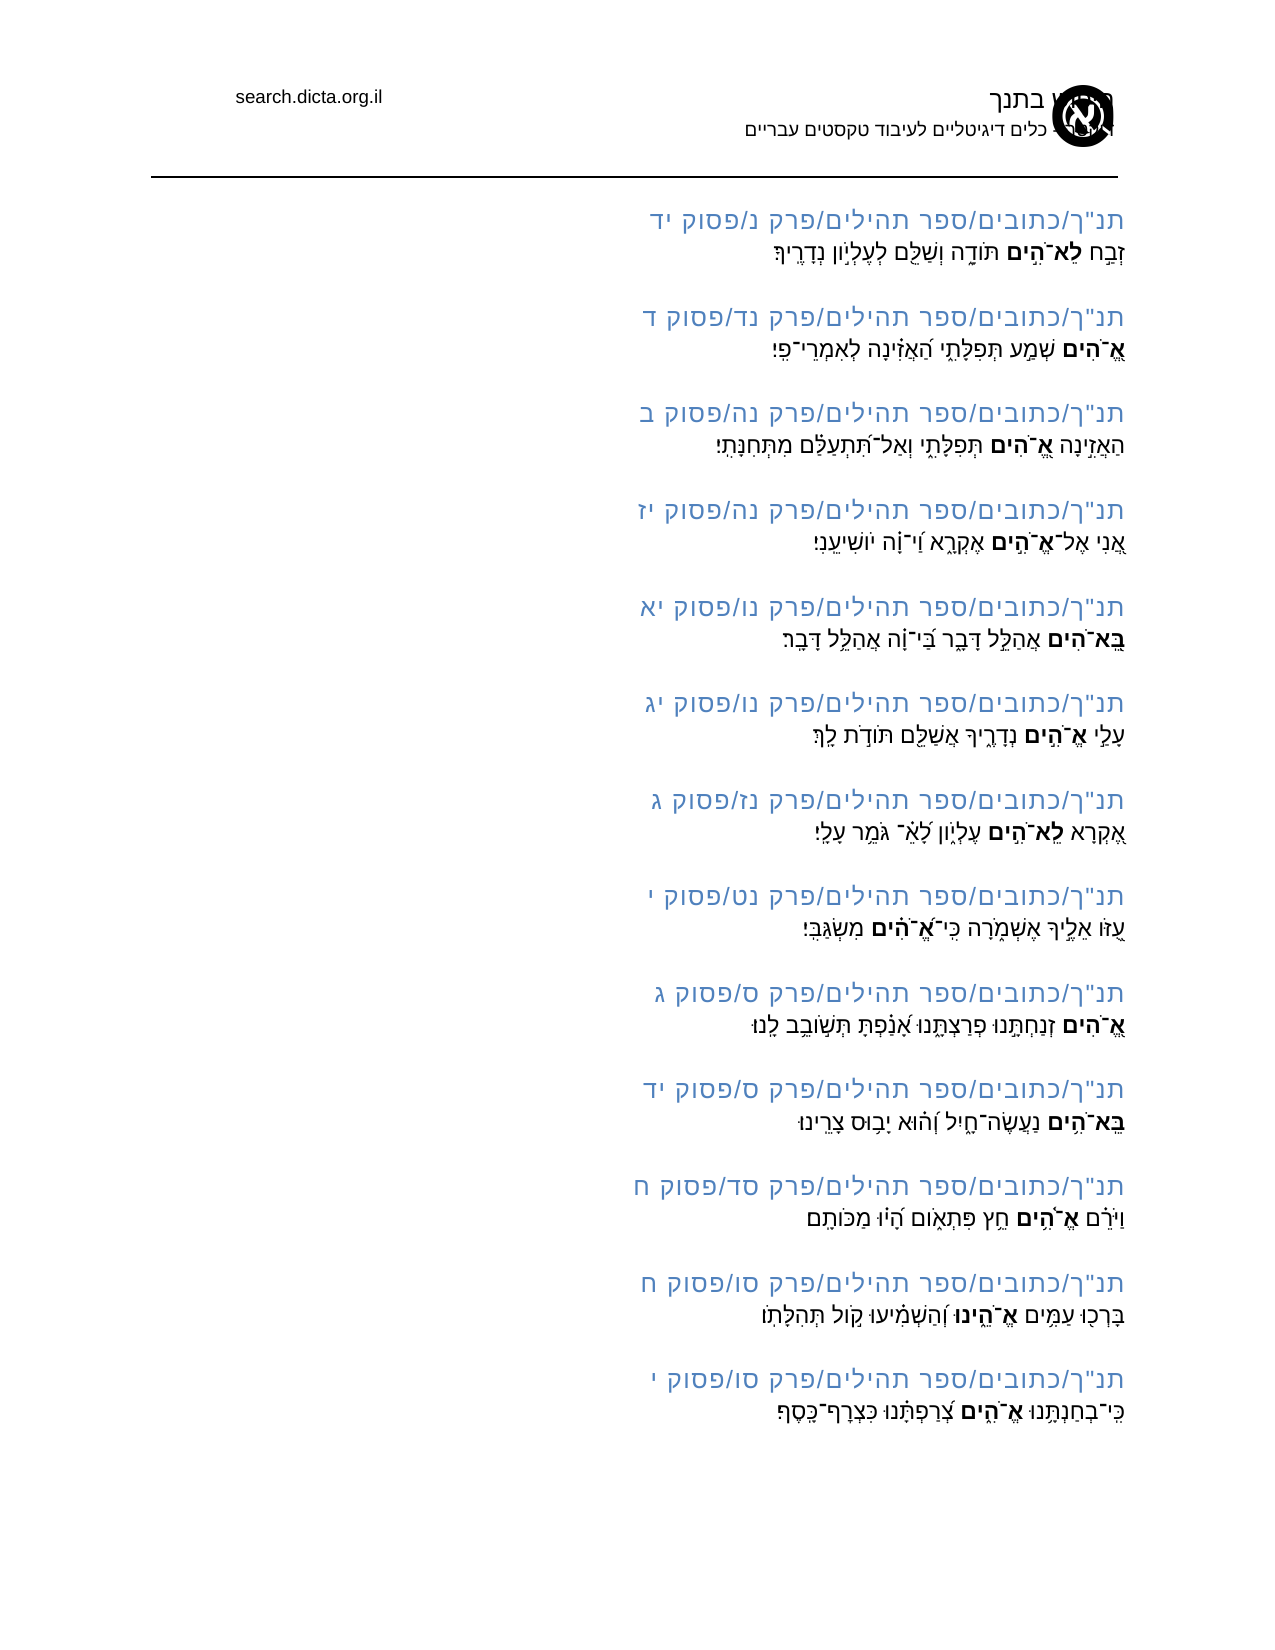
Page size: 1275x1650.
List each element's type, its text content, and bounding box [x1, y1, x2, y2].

subtitle תנ"ך/כתובים/ספר תהילים/פרק סד/פסוק ח [150, 1172, 1125, 1201]
text אֲ֭נִי אֶל־אֱ־ֹהִ֣ים אֶקְרָ֑א וַ֝י־וָ֗ה יֹושִׁיעֵֽנִי׃ [150, 529, 1125, 555]
text בָּרְכ֖וּ עַמִּ֥ים אֱ־ֹהֵ֑ינוּ וְ֝הַשְׁמִ֗יעוּ קֹ֣ול תְּהִלָּתֹֽו׃ [150, 1302, 1125, 1328]
text בֵּֽ֭א־ֹהִים אֲהַלֵּ֣ל דָּבָ֑ר בַּ֝י־וָ֗ה אֲהַלֵּ֥ל דָּבָֽר׃ [150, 626, 1125, 652]
subtitle תנ"ך/כתובים/ספר תהילים/פרק ס/פסוק יד [150, 1075, 1125, 1104]
text אֱ֭־ֹהִים שְׁמַ֣ע תְּפִלָּתִ֑י הַ֝אֲזִ֗ינָה לְאִמְרֵי־פִֽי׃ [150, 336, 1125, 362]
subtitle תנ"ך/כתובים/ספר תהילים/פרק ס/פסוק ג [150, 979, 1125, 1008]
text בֵּֽא־ֹהִ֥ים נַעֲשֶׂה־חָ֑יִל וְ֝ה֗וּא יָב֥וּס צָרֵֽינוּ׃ [150, 1108, 1125, 1135]
text כִּֽי־בְחַנְתָּ֥נוּ אֱ־ֹהִ֑ים צְ֝רַפְתָּ֗נוּ כִּצְרׇף־כָּֽסֶף׃ [150, 1398, 1125, 1424]
subtitle תנ"ך/כתובים/ספר תהילים/פרק נד/פסוק ד [150, 303, 1125, 332]
text עָלַ֣י אֱ־ֹהִ֣ים נְדָרֶ֑יךָ אֲשַׁלֵּ֖ם תֹּודֹ֣ת לָֽךְ׃ [150, 722, 1125, 748]
subtitle תנ"ך/כתובים/ספר תהילים/פרק נו/פסוק יא [150, 593, 1125, 621]
subtitle תנ"ך/כתובים/ספר תהילים/פרק נה/פסוק ב [150, 399, 1125, 428]
subtitle תנ"ך/כתובים/ספר תהילים/פרק נו/פסוק יג [150, 689, 1125, 718]
subtitle תנ"ך/כתובים/ספר תהילים/פרק נז/פסוק ג [150, 786, 1125, 814]
subtitle תנ"ך/כתובים/ספר תהילים/פרק סו/פסוק ח [150, 1268, 1125, 1297]
subtitle תנ"ך/כתובים/ספר תהילים/פרק נט/פסוק י [150, 882, 1125, 911]
subtitle תנ"ך/כתובים/ספר תהילים/פרק נה/פסוק יז [150, 496, 1125, 525]
subtitle תנ"ך/כתובים/ספר תהילים/פרק נ/פסוק יד [150, 206, 1125, 235]
text אֱ֭־ֹהִים זְנַחְתָּ֣נוּ פְרַצְתָּ֑נוּ אָ֝נַ֗פְתָּ תְּשֹׁ֣ובֵ֥ב לָֽנוּ׃ [150, 1012, 1125, 1038]
text הַאֲזִ֣ינָה אֱ֭־ֹהִים תְּפִלָּתִ֑י וְאַל־תִּ֝תְעַלַּ֗ם מִתְּחִנָּתִֽי׃ [150, 432, 1125, 459]
text זְבַ֣ח לֵא־ֹהִ֣ים תֹּודָ֑ה וְשַׁלֵּ֖ם לְעֶלְיֹ֣ון נְדָרֶֽיךָ׃ [150, 239, 1125, 266]
text אֶ֭קְרָא לֵֽא־ֹהִ֣ים עֶלְיֹ֑ון לָ֝אֵ֗־ גֹּמֵ֥ר עָלָֽי׃ [150, 819, 1125, 845]
text עֻ֭זֹּו אֵלֶ֣יךָ אֶשְׁמֹ֑רָה כִּֽי־אֱ֝־ֹהִ֗ים מִשְׂגַּבִּֽי׃ [150, 915, 1125, 942]
subtitle תנ"ך/כתובים/ספר תהילים/פרק סו/פסוק י [150, 1365, 1125, 1394]
picture [1052, 85, 1114, 147]
text וַיֹּרֵ֗ם אֱ־ֹ֫הִ֥ים חֵ֥ץ פִּתְאֹ֑ום הָ֝י֗וּ מַכֹּותָֽם׃ [150, 1205, 1125, 1231]
